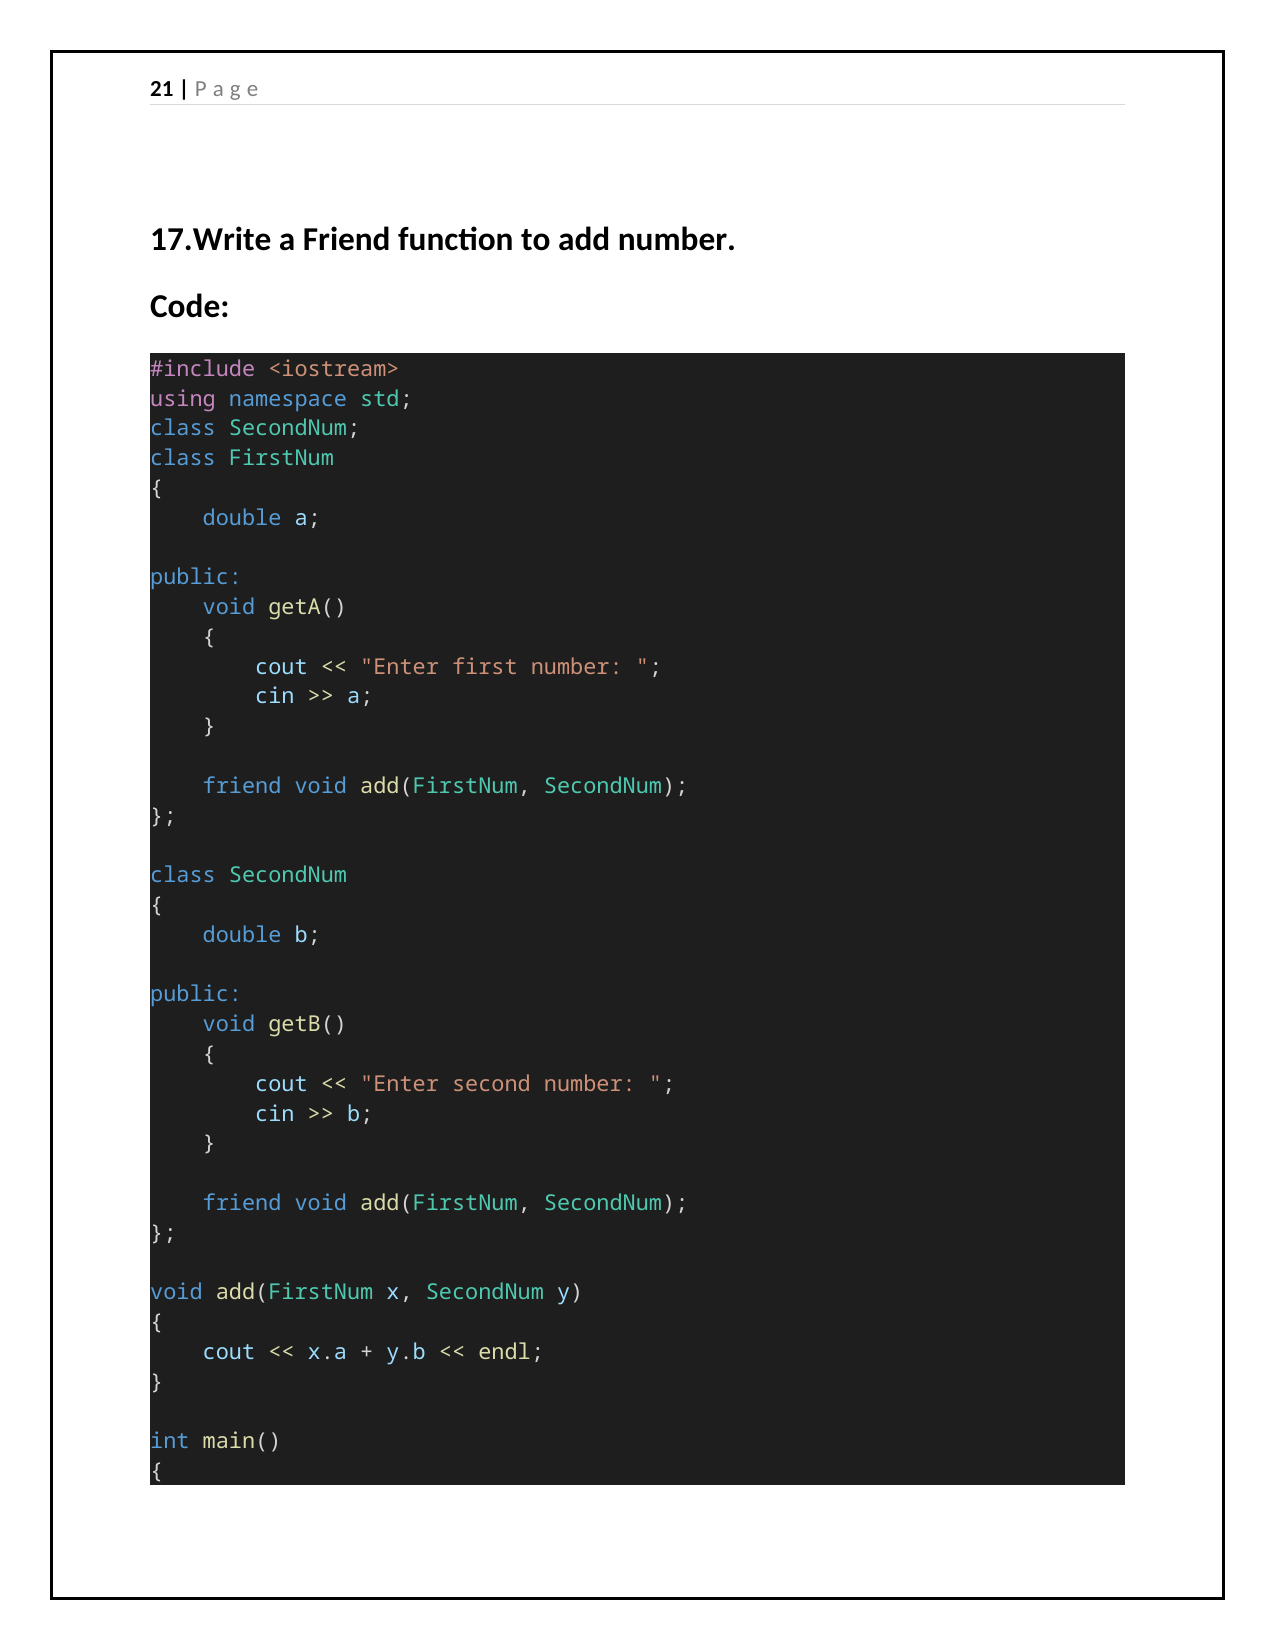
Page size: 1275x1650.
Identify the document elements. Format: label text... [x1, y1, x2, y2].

text friend void add(FirstNum, SecondNum); [150, 1187, 1125, 1217]
text public: [150, 561, 1125, 591]
text cin >> a; [150, 681, 1125, 710]
text }; [150, 800, 1125, 829]
text void getA() [150, 591, 1125, 621]
text { [150, 1306, 1125, 1336]
text cout << x.a + y.b << endl; [150, 1336, 1125, 1366]
text cout << "Enter first number: "; [150, 651, 1125, 681]
text void getB() [150, 1008, 1125, 1038]
text #include <iostream> [150, 353, 1125, 383]
text int main() [150, 1425, 1125, 1455]
text double a; [150, 502, 1125, 532]
text { [150, 472, 1125, 502]
text class SecondNum; [150, 412, 1125, 442]
text } [150, 1127, 1125, 1157]
text { [150, 1038, 1125, 1068]
text double b; [150, 919, 1125, 949]
text 17.Write a Friend function to add number. [150, 218, 1125, 258]
text void add(FirstNum x, SecondNum y) [150, 1276, 1125, 1306]
text cin >> b; [150, 1098, 1125, 1127]
text public: [150, 978, 1125, 1008]
text using namespace std; [150, 383, 1125, 412]
text { [150, 621, 1125, 651]
text class SecondNum [150, 859, 1125, 889]
text }; [150, 1217, 1125, 1247]
text class FirstNum [150, 442, 1125, 472]
text Code: [150, 285, 1125, 326]
text friend void add(FirstNum, SecondNum); [150, 770, 1125, 800]
text { [150, 1455, 1125, 1485]
text } [150, 1366, 1125, 1396]
text { [150, 889, 1125, 919]
text } [150, 710, 1125, 740]
text cout << "Enter second number: "; [150, 1068, 1125, 1098]
